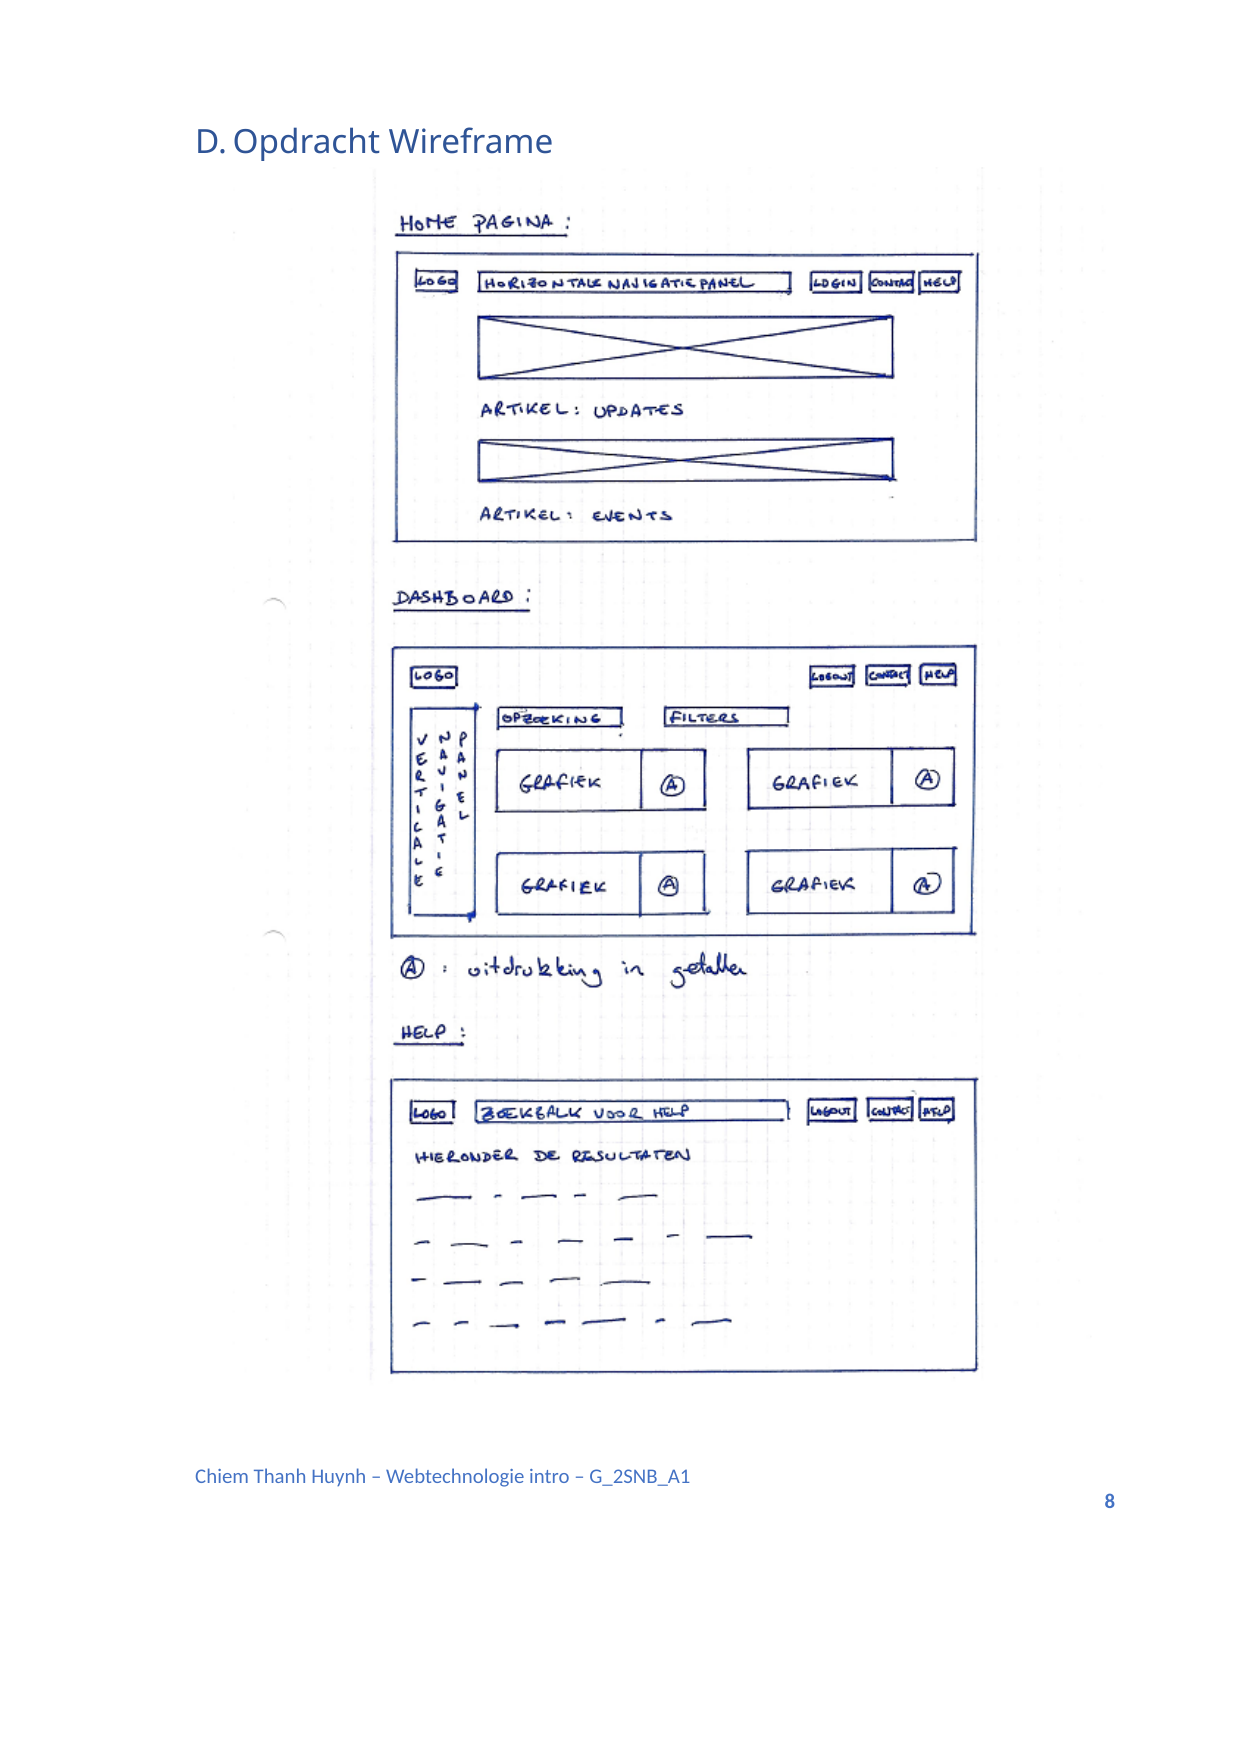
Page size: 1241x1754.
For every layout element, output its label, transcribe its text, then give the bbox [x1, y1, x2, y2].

picture [232, 167, 1108, 1386]
